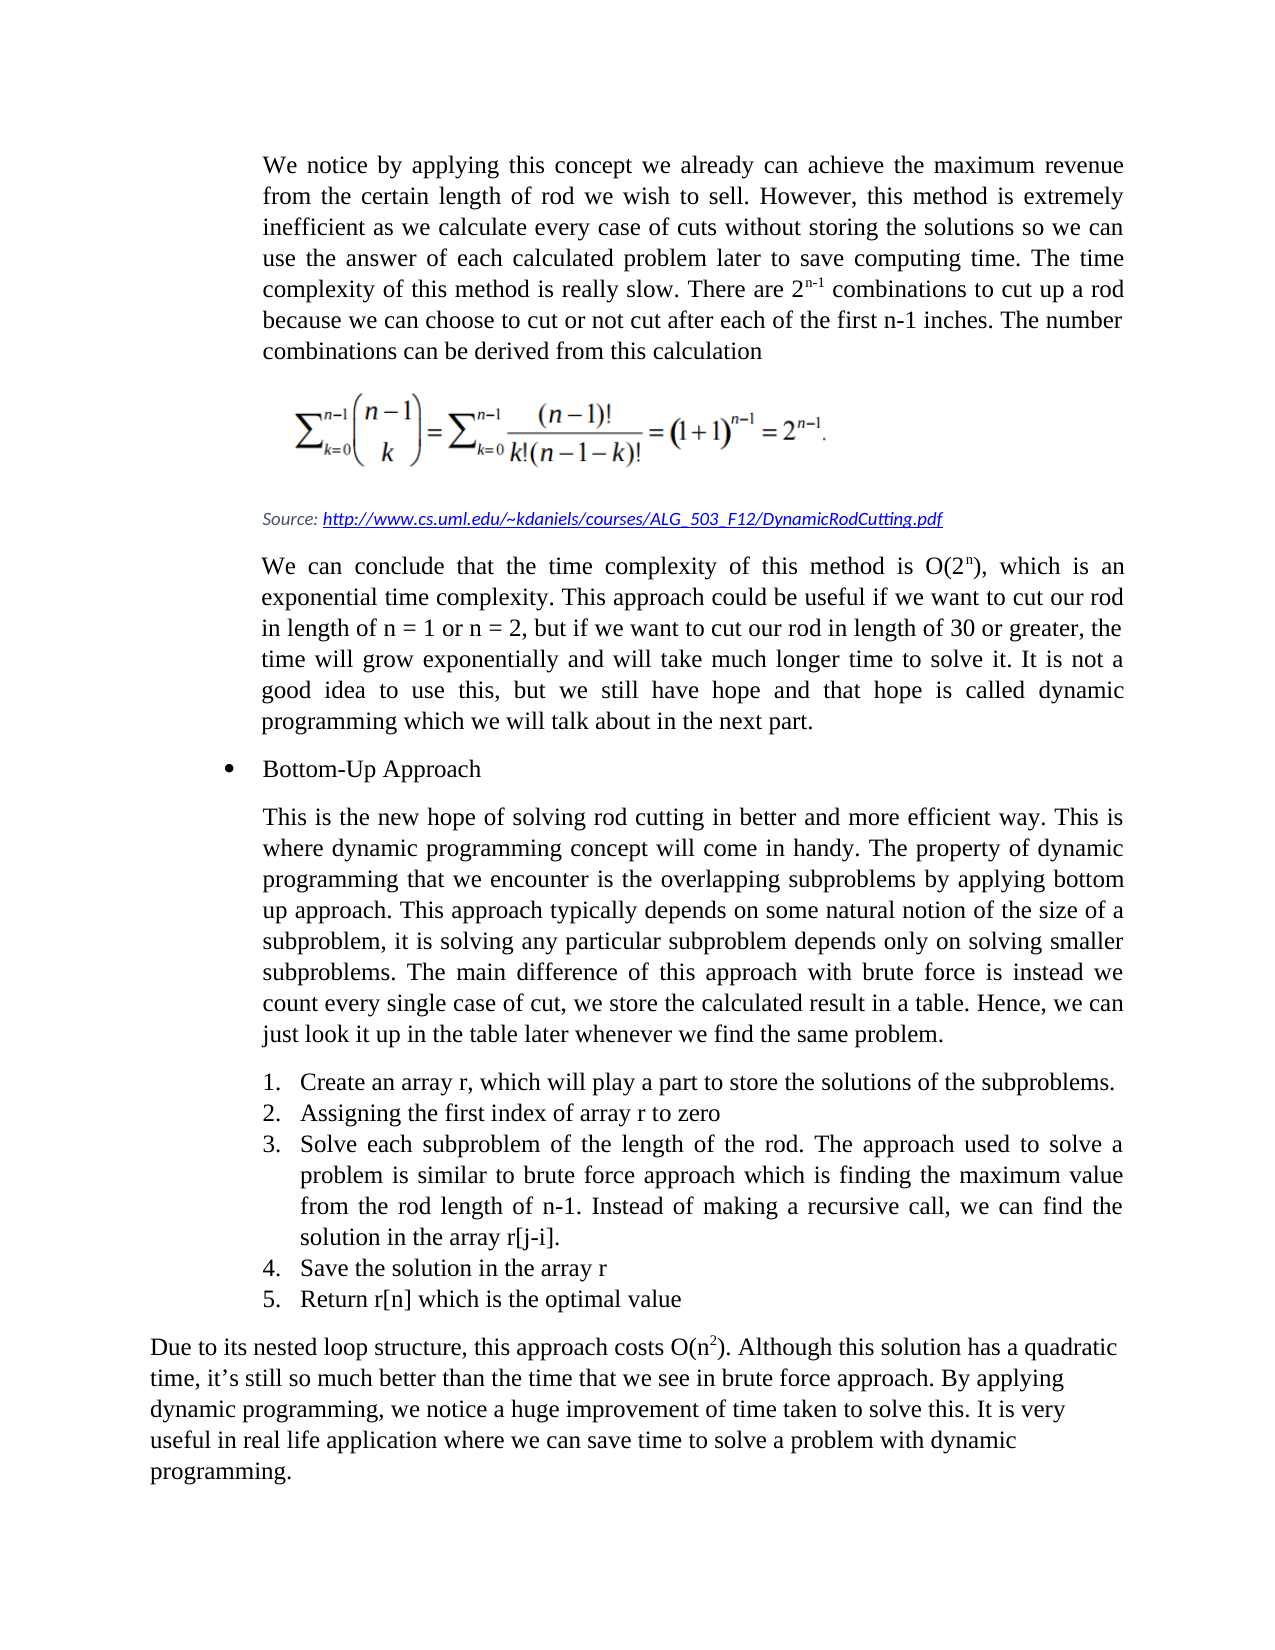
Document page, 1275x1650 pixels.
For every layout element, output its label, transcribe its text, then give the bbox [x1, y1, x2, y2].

list Assigning the first index of array r to zero [262, 1098, 1125, 1127]
text We can conclude that the time complexity of this method is O(2n), which is an exponential time complexity. This approach could be useful if we want to cut our rod in length of n = 1 or n = 2, but if we want to cut our rod in length of 30 or greater, the time will grow exponentially and will take much longer time to solve it. It is not a good idea to use this, but we still have hope and that hope is called dynamic programming which we will talk about in the next part. [261, 551, 1125, 735]
list Save the solution in the array r [262, 1253, 1125, 1282]
picture [262, 383, 857, 489]
list Create an array r, which will play a part to store the solutions of the subproblems. [262, 1067, 1125, 1096]
text This is the new hope of solving rod cutting in better and more efficient way. This is where dynamic programming concept will come in handy. The property of dynamic programming that we encounter is the overlapping subproblems by applying bottom up approach. This approach typically depends on some natural notion of the size of a subproblem, it is solving any particular subproblem depends only on solving smaller subproblems. The main difference of this approach with brute force is instead we count every single case of cut, we store the calculated result in a table. Hence, we can just look it up in the table later whenever we find the same problem. [262, 802, 1125, 1048]
text We notice by applying this concept we already can achieve the maximum revenue from the certain length of rod we wish to sell. However, this method is extremely inefficient as we calculate every case of cuts without storing the solutions so we can use the answer of each calculated problem later to save computing time. The time complexity of this method is really slow. There are 2n-1 combinations to cut up a rod because we can choose to cut or not cut after each of the first n-1 inches. The number combinations can be derived from this calculation [262, 150, 1125, 365]
list Solve each subproblem of the length of the rod. The approach used to solve a problem is similar to brute force approach which is finding the maximum value from the rod length of n-1. Instead of making a recursive call, we can find the solution in the array r[j-i]. [262, 1129, 1125, 1251]
list Return r[n] which is the optimal value [262, 1284, 1125, 1313]
list Bottom-Up Approach [225, 754, 1125, 783]
text Due to its nested loop structure, this approach costs O(n2). Although this solution has a quadratic time, it’s still so much better than the time that we see in brute force approach. By applying dynamic programming, we notice a huge improvement of time taken to solve this. It is very useful in real life application where we can save time to solve a problem with dynamic programming. [150, 1332, 1125, 1485]
text Source: http://www.cs.uml.edu/~kdaniels/courses/ALG_503_F12/DynamicRodCutting.pdf [187, 507, 1125, 530]
